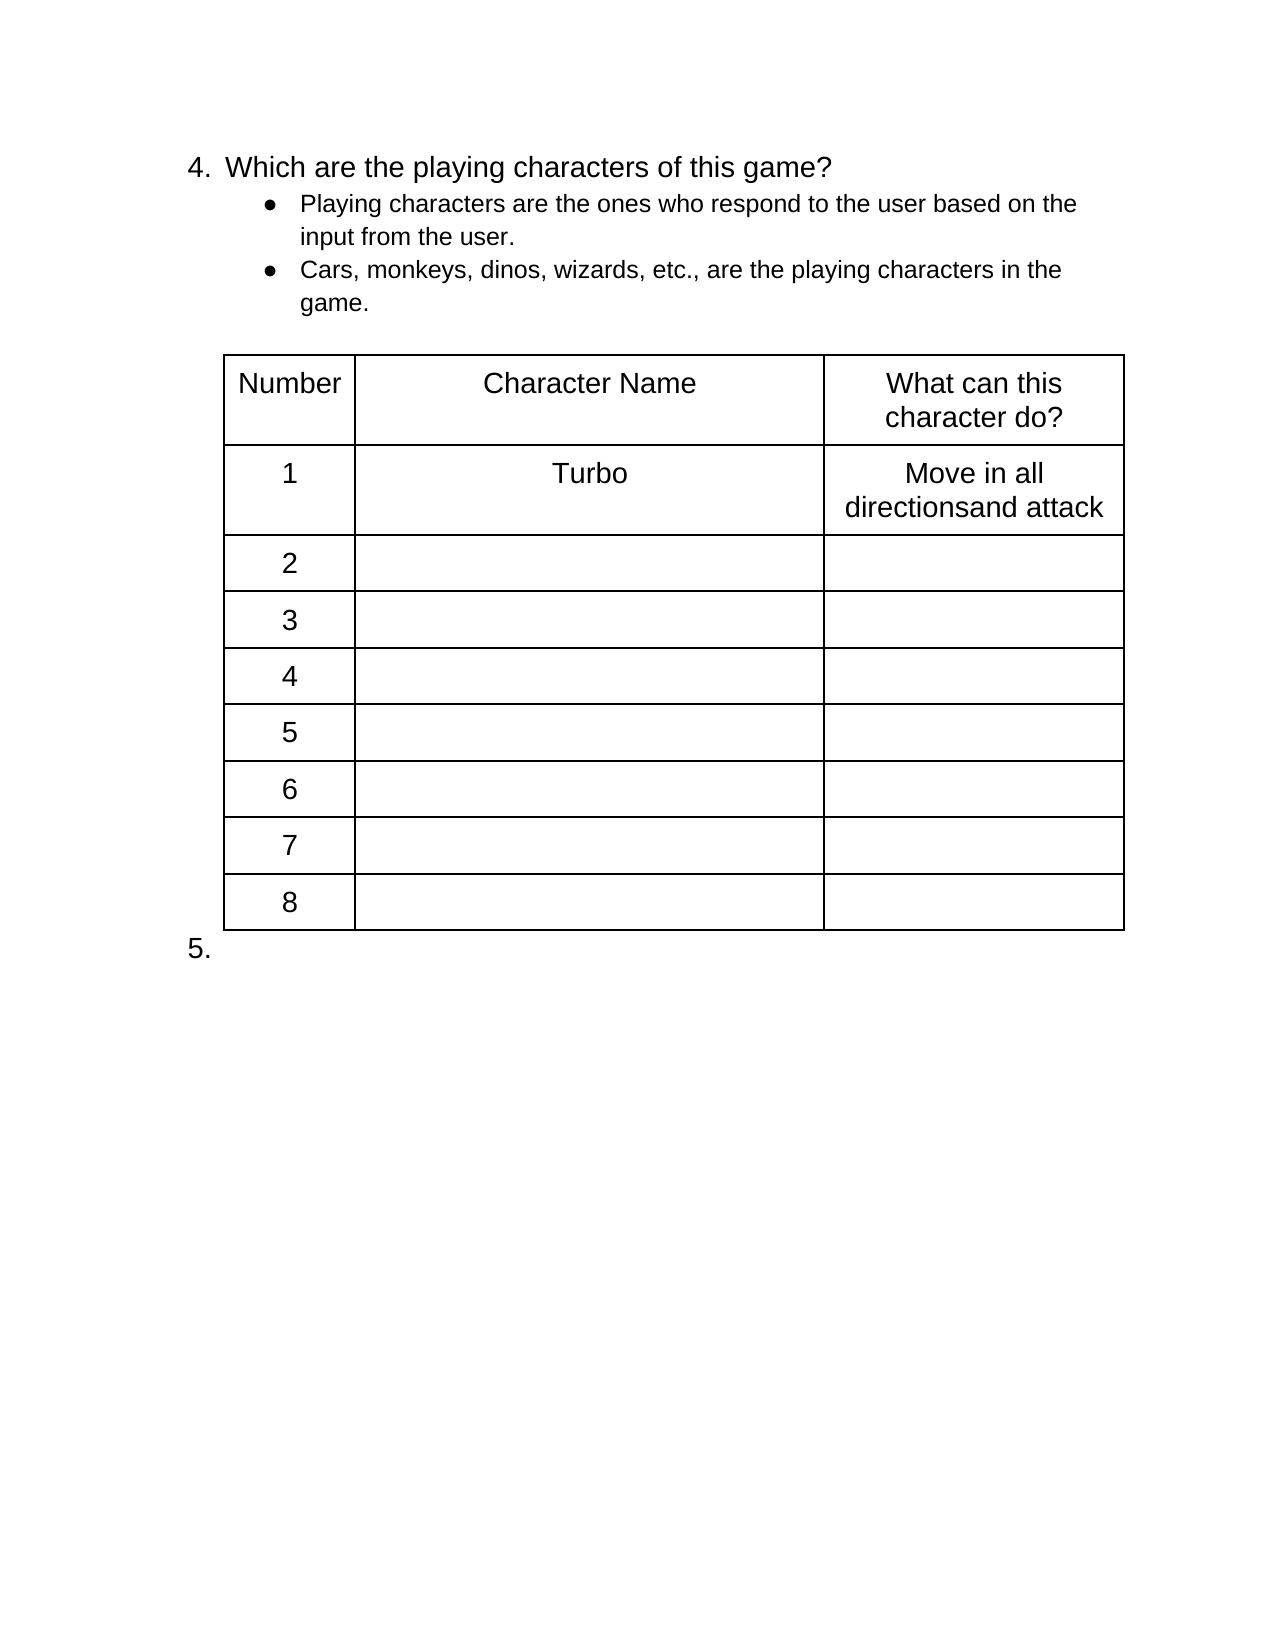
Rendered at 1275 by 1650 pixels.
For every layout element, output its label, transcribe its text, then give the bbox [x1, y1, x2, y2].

table_cell [825, 762, 1123, 816]
table_header What can this character do? [825, 356, 1123, 444]
table_cell 4 [225, 649, 354, 703]
list Cars, monkeys, dinos, wizards, etc., are the playing characters in the game. [262, 254, 1125, 316]
table_cell [825, 649, 1123, 703]
table_header Number [225, 356, 354, 444]
table_cell [356, 762, 823, 816]
table_cell [356, 705, 823, 759]
table_cell [356, 649, 823, 703]
table_cell [825, 536, 1123, 590]
table_cell Turbo [356, 446, 823, 534]
table_cell [356, 875, 823, 929]
table_cell 2 [225, 536, 354, 590]
list Playing characters are the ones who respond to the user based on the input from the user. [262, 188, 1125, 250]
table_cell [356, 592, 823, 647]
table_header Character Name [356, 356, 823, 444]
table_cell [825, 875, 1123, 929]
table_cell 3 [225, 592, 354, 647]
table_cell [825, 705, 1123, 759]
table_cell 1 [225, 446, 354, 534]
table_cell 5 [225, 705, 354, 759]
table_cell 6 [225, 762, 354, 816]
table_cell 7 [225, 818, 354, 872]
table_cell [825, 592, 1123, 647]
table_cell [356, 536, 823, 590]
table_cell [825, 818, 1123, 872]
table_cell Move in all directionsand attack [825, 446, 1123, 534]
list Which are the playing characters of this game? [187, 150, 1125, 183]
table_cell [356, 818, 823, 872]
table_cell 8 [225, 875, 354, 929]
